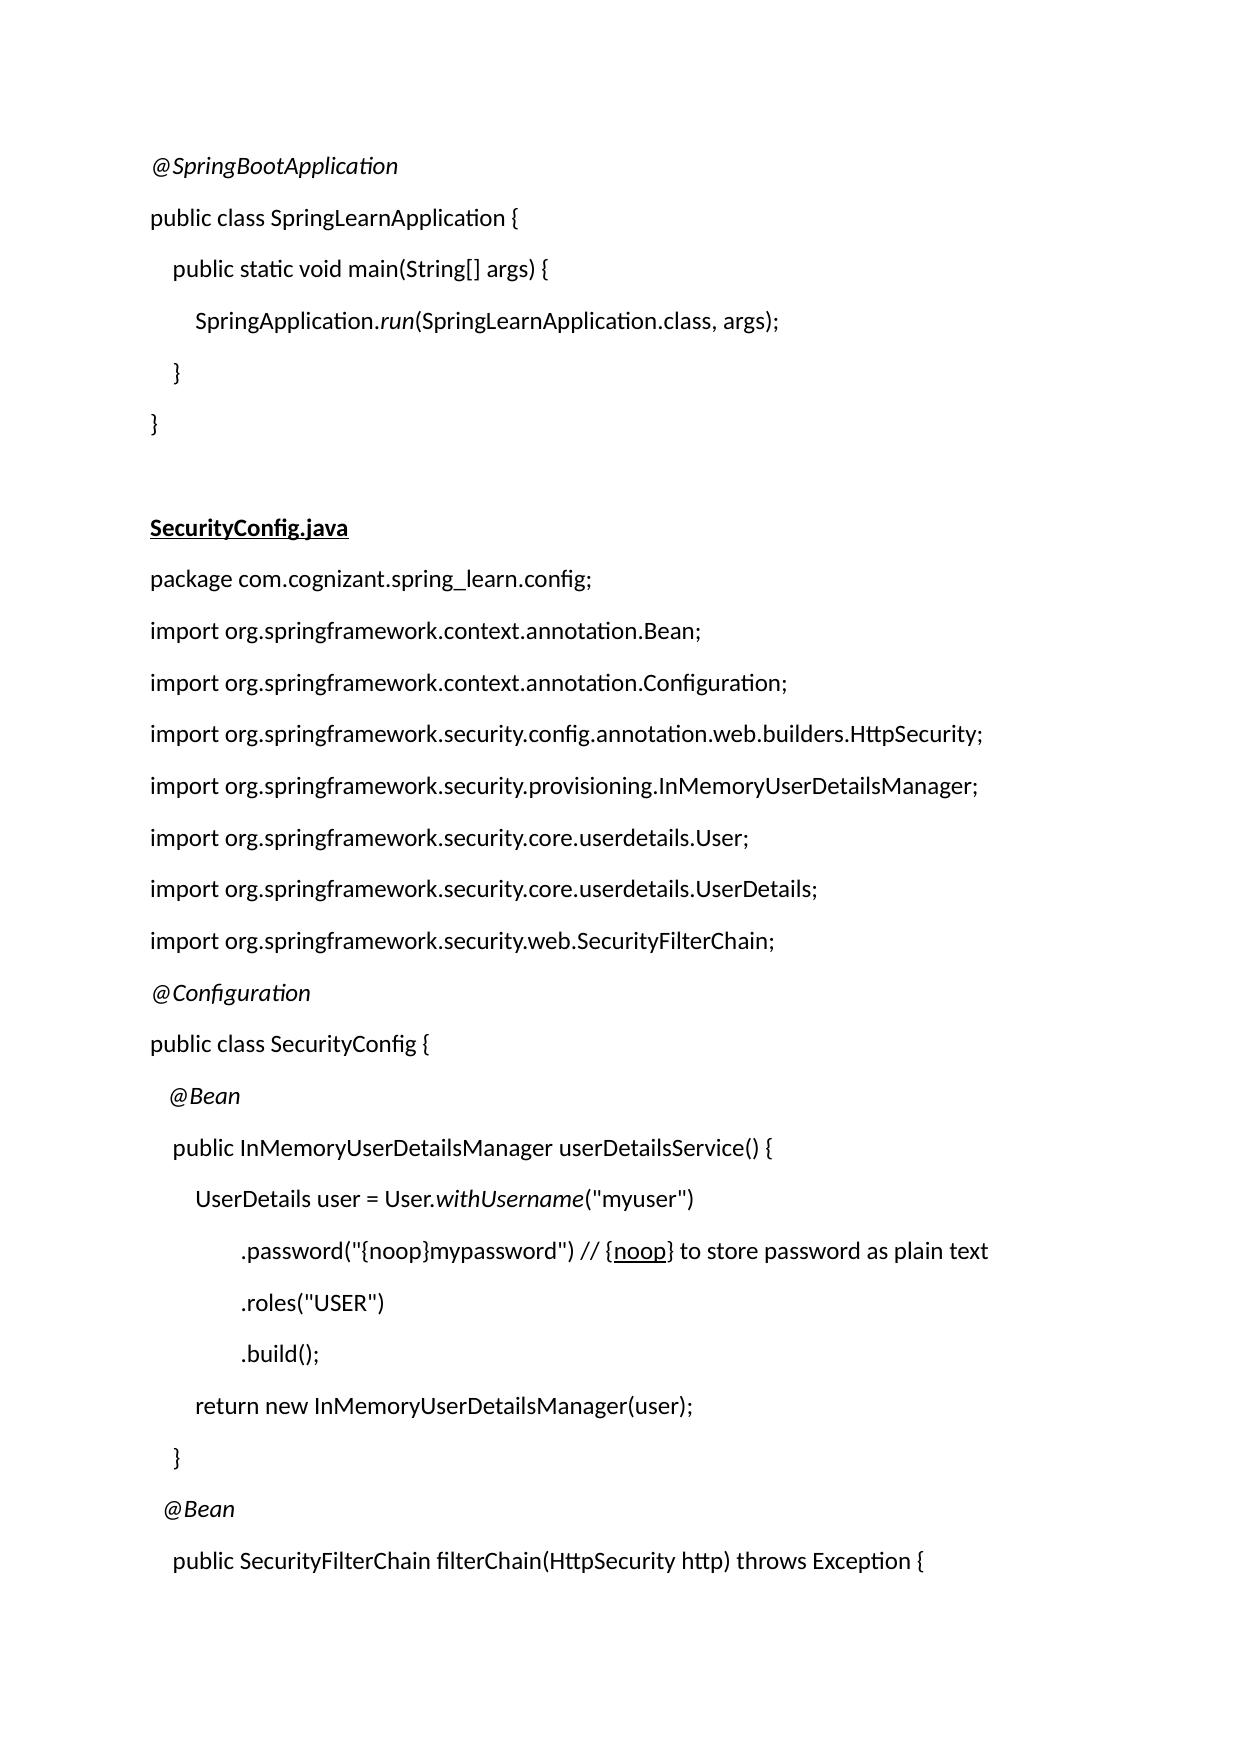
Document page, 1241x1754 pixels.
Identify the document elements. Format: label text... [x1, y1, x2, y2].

text } [150, 1442, 1090, 1472]
text SecurityConfig.java [150, 512, 1090, 542]
text public class SpringLearnApplication { [150, 202, 1090, 232]
text .roles("USER") [150, 1287, 1090, 1317]
text import org.springframework.security.core.userdetails.User; [150, 822, 1090, 852]
text public SecurityFilterChain filterChain(HttpSecurity http) throws Exception { [150, 1545, 1090, 1576]
text import org.springframework.security.web.SecurityFilterChain; [150, 925, 1090, 956]
text import org.springframework.context.annotation.Bean; [150, 615, 1090, 646]
text public static void main(String[] args) { [150, 253, 1090, 284]
text @SpringBootApplication [150, 150, 1090, 181]
text .password("{noop}mypassword") // {noop} to store password as plain text [150, 1235, 1090, 1266]
text import org.springframework.context.annotation.Configuration; [150, 667, 1090, 697]
text import org.springframework.security.config.annotation.web.builders.HttpSecurity; [150, 718, 1090, 749]
text .build(); [150, 1338, 1090, 1369]
text package com.cognizant.spring_learn.config; [150, 563, 1090, 594]
text @Bean [150, 1493, 1090, 1524]
text return new InMemoryUserDetailsManager(user); [150, 1390, 1090, 1421]
text import org.springframework.security.core.userdetails.UserDetails; [150, 873, 1090, 904]
text } [150, 357, 1090, 387]
text } [150, 408, 1090, 439]
text @Configuration [150, 977, 1090, 1007]
text public class SecurityConfig { [150, 1028, 1090, 1059]
text public InMemoryUserDetailsManager userDetailsService() { [150, 1132, 1090, 1162]
text UserDetails user = User.withUsername("myuser") [150, 1183, 1090, 1214]
text SpringApplication.run(SpringLearnApplication.class, args); [150, 305, 1090, 336]
text import org.springframework.security.provisioning.InMemoryUserDetailsManager; [150, 770, 1090, 801]
text @Bean [150, 1080, 1090, 1111]
